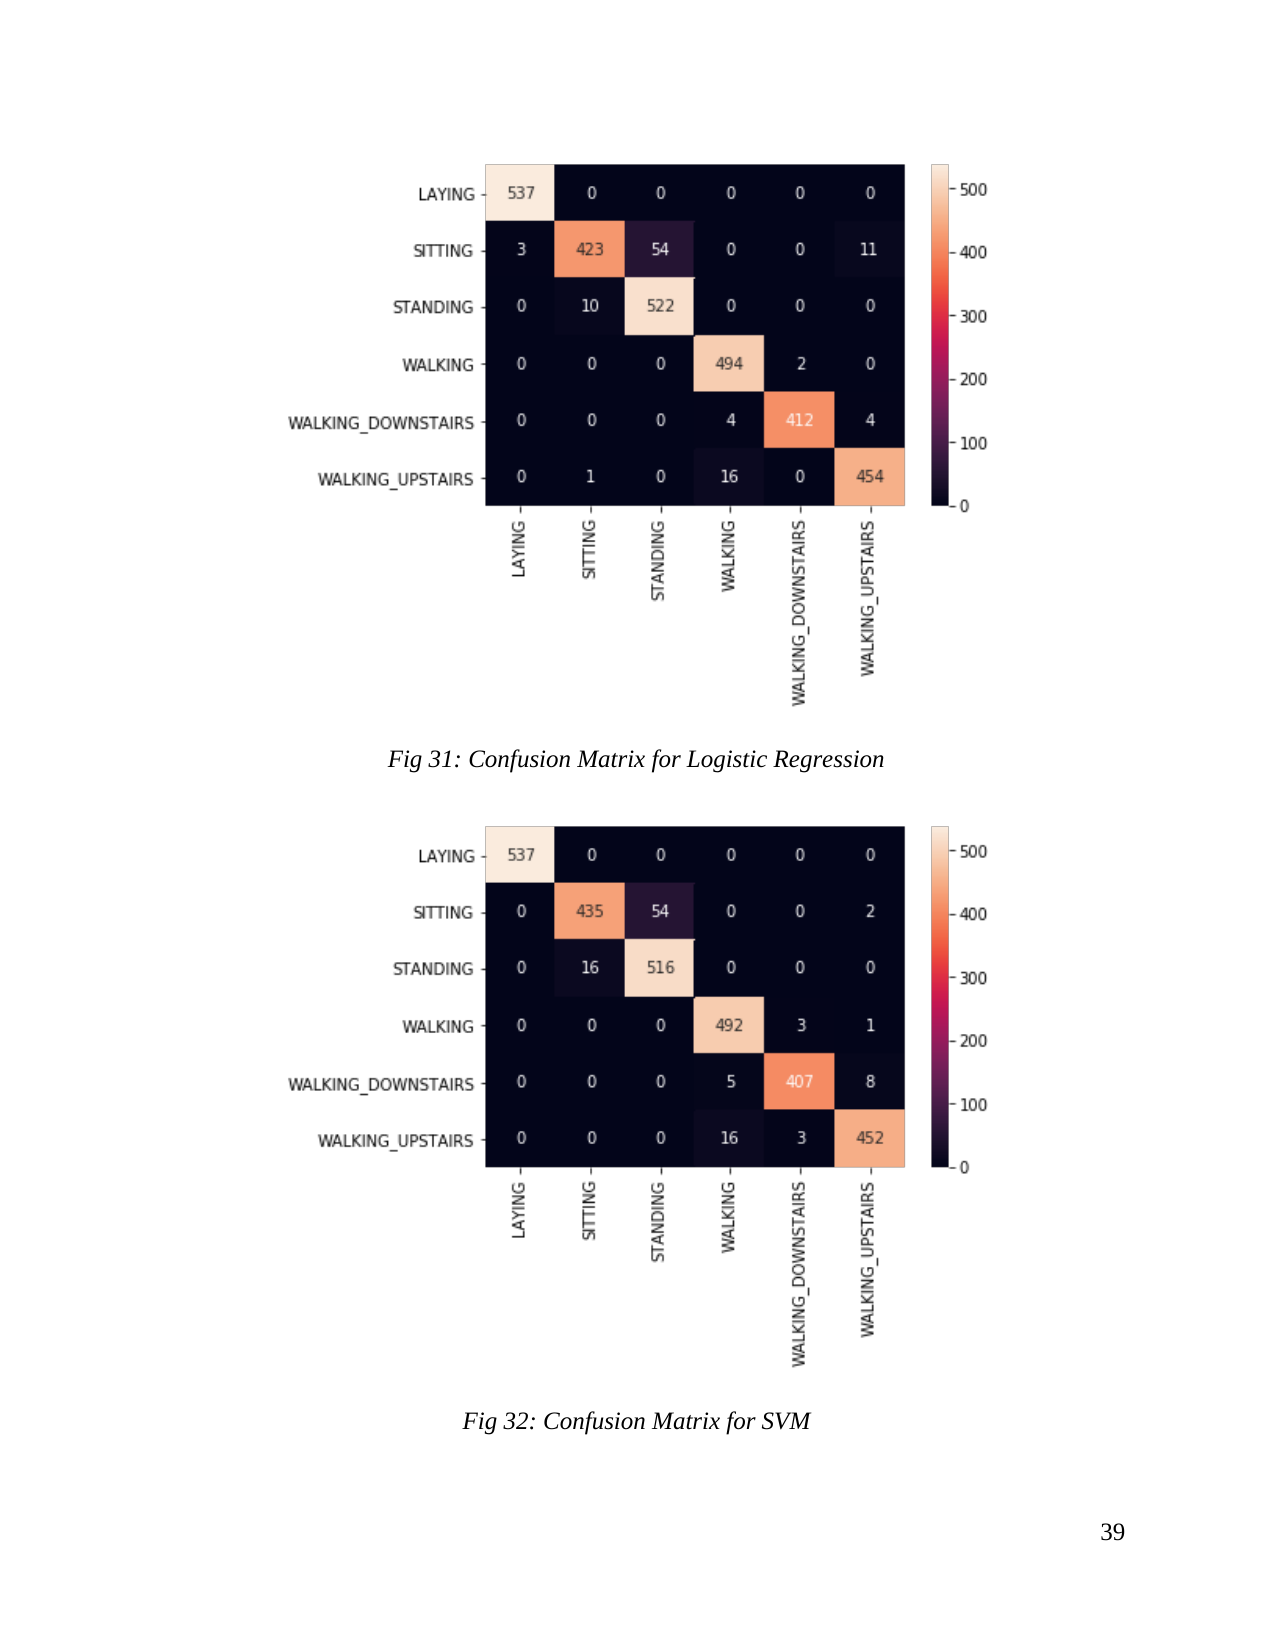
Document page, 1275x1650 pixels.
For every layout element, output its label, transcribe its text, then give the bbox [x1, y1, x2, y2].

text Fig 31: Confusion Matrix for Logistic Regression [150, 744, 1125, 773]
picture [276, 150, 999, 716]
picture [276, 811, 999, 1377]
text Fig 32: Confusion Matrix for SVM [150, 1406, 1125, 1434]
